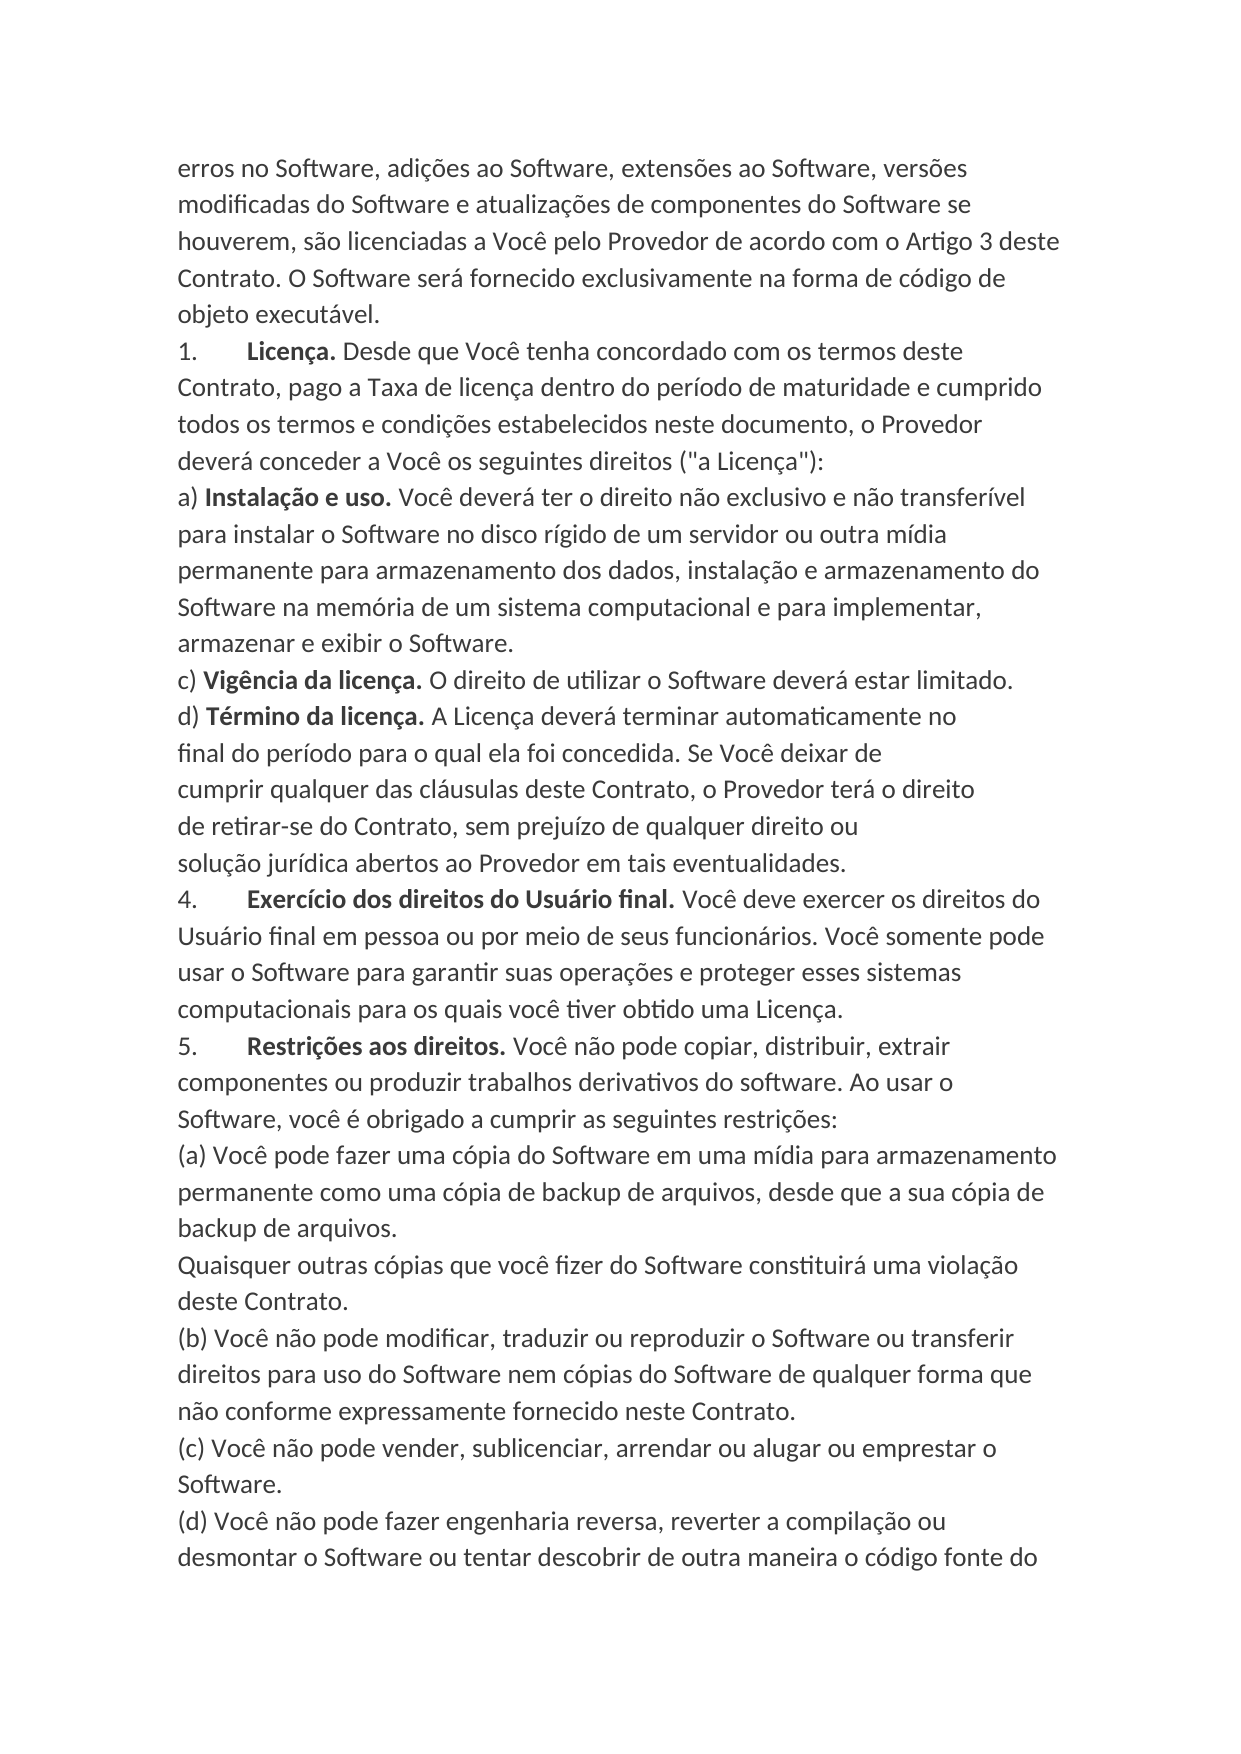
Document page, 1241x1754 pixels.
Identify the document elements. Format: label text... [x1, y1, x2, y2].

text (b) Você não pode modificar, traduzir ou reproduzir o Software ou transferir direitos para uso do Software nem cópias do Software de qualquer forma que não conforme expressamente fornecido neste Contrato. [177, 1318, 1063, 1427]
text d) Término da licença. A Licença deverá terminar automaticamente no final do período para o qual ela foi concedida. Se Você deixar de cumprir qualquer das cláusulas deste Contrato, o Provedor terá o direito de retirar-se do Contrato, sem prejuízo de qualquer direito ou solução jurídica abertos ao Provedor em tais eventualidades. [177, 696, 1063, 879]
text a) Instalação e uso. Você deverá ter o direito não exclusivo e não transferível para instalar o Software no disco rígido de um servidor ou outra mídia permanente para armazenamento dos dados, instalação e armazenamento do Software na memória de um sistema computacional e para implementar, armazenar e exibir o Software. [177, 477, 1063, 659]
text Quaisquer outras cópias que você fizer do Software constituirá uma violação deste Contrato. [177, 1244, 1063, 1318]
text (a) Você pode fazer uma cópia do Software em uma mídia para armazenamento permanente como uma cópia de backup de arquivos, desde que a sua cópia de backup de arquivos. [177, 1135, 1063, 1244]
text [177, 148, 1063, 330]
text c) Vigência da licença. O direito de utilizar o Software deverá estar limitado. [177, 659, 1063, 696]
text 5. Restrições aos direitos. Você não pode copiar, distribuir, extrair componentes ou produzir trabalhos derivativos do software. Ao usar o Software, você é obrigado a cumprir as seguintes restrições: [177, 1025, 1063, 1135]
text 4. Exercício dos direitos do Usuário final. Você deve exercer os direitos do Usuário final em pessoa ou por meio de seus funcionários. Você somente pode usar o Software para garantir suas operações e proteger esses sistemas computacionais para os quais você tiver obtido uma Licença. [177, 879, 1063, 1025]
text (c) Você não pode vender, sublicenciar, arrendar ou alugar ou emprestar o Software. [177, 1427, 1063, 1500]
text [177, 1500, 1063, 1573]
text 1. Licença. Desde que Você tenha concordado com os termos deste Contrato, pago a Taxa de licença dentro do período de maturidade e cumprido todos os termos e condições estabelecidos neste documento, o Provedor deverá conceder a Você os seguintes direitos ("a Licença"): [177, 330, 1063, 477]
